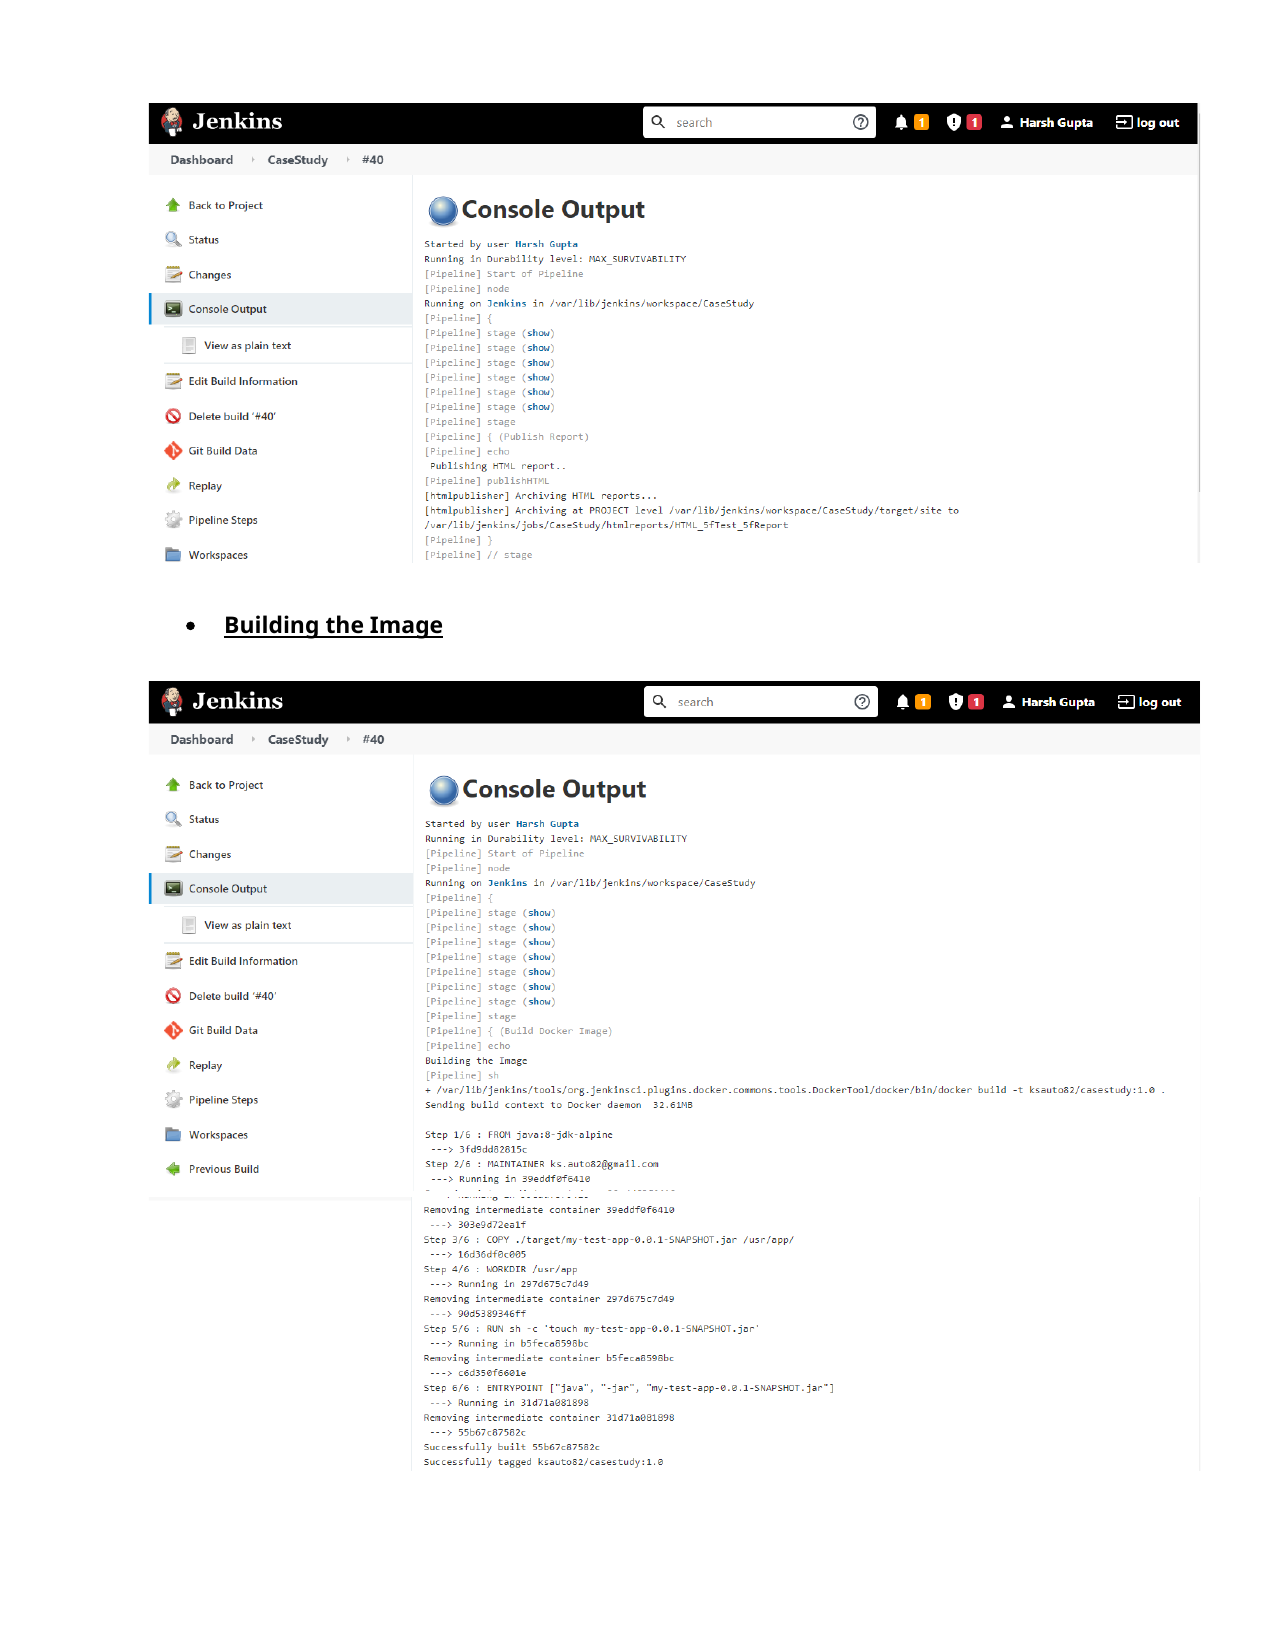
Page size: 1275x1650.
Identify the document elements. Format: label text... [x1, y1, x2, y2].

list Building the Image [186, 609, 1125, 641]
picture [148, 103, 1200, 563]
picture [148, 1197, 1200, 1471]
picture [148, 681, 1200, 1191]
